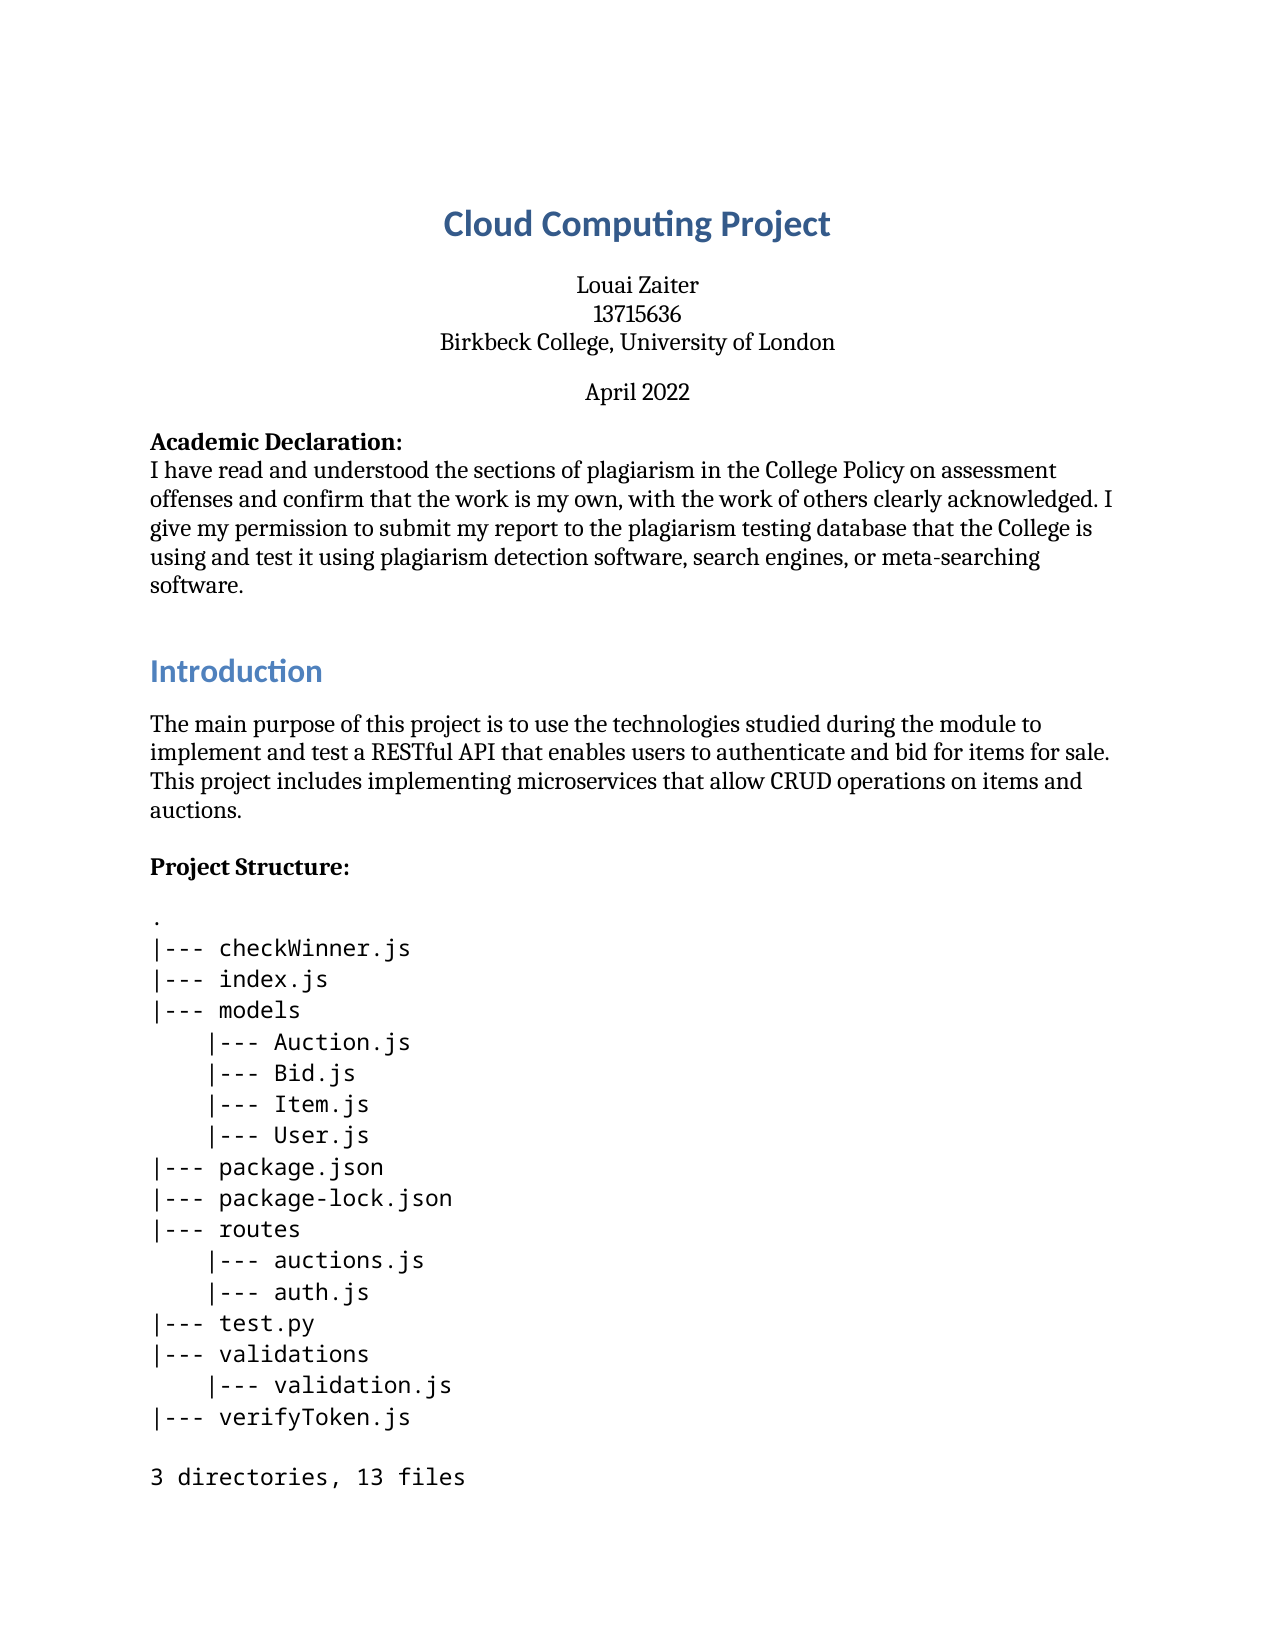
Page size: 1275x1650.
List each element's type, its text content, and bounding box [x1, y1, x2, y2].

text The main purpose of this project is to use the technologies studied during the module to implement and test a RESTful API that enables users to authenticate and bid for items for sale. This project includes implementing microservices that allow CRUD operations on items and auctions. Project Structure: [150, 709, 1125, 882]
text April 2022 [150, 378, 1125, 407]
text Louai Zaiter 13715636 Birkbeck College, University of London [150, 271, 1125, 357]
text . |--- checkWinner.js |--- index.js |--- models |--- Auction.js |--- Bid.js |--- Item.js |--- User.js |--- package.json |--- package-lock.json |--- routes |--- auctions.js |--- auth.js |--- test.py |--- validations |--- validation.js |--- verifyToken.js 3 directories, 13 files [150, 901, 1125, 1492]
title Cloud Computing Project [150, 200, 1125, 246]
text Academic Declaration: I have read and understood the sections of plagiarism in the College Policy on assessment offenses and confirm that the work is my own, with the work of others clearly acknowledged. I give my permission to submit my report to the plagiarism testing database that the College is using and test it using plagiarism detection software, search engines, or meta-searching software. [150, 427, 1125, 600]
subtitle Introduction [150, 650, 1125, 691]
